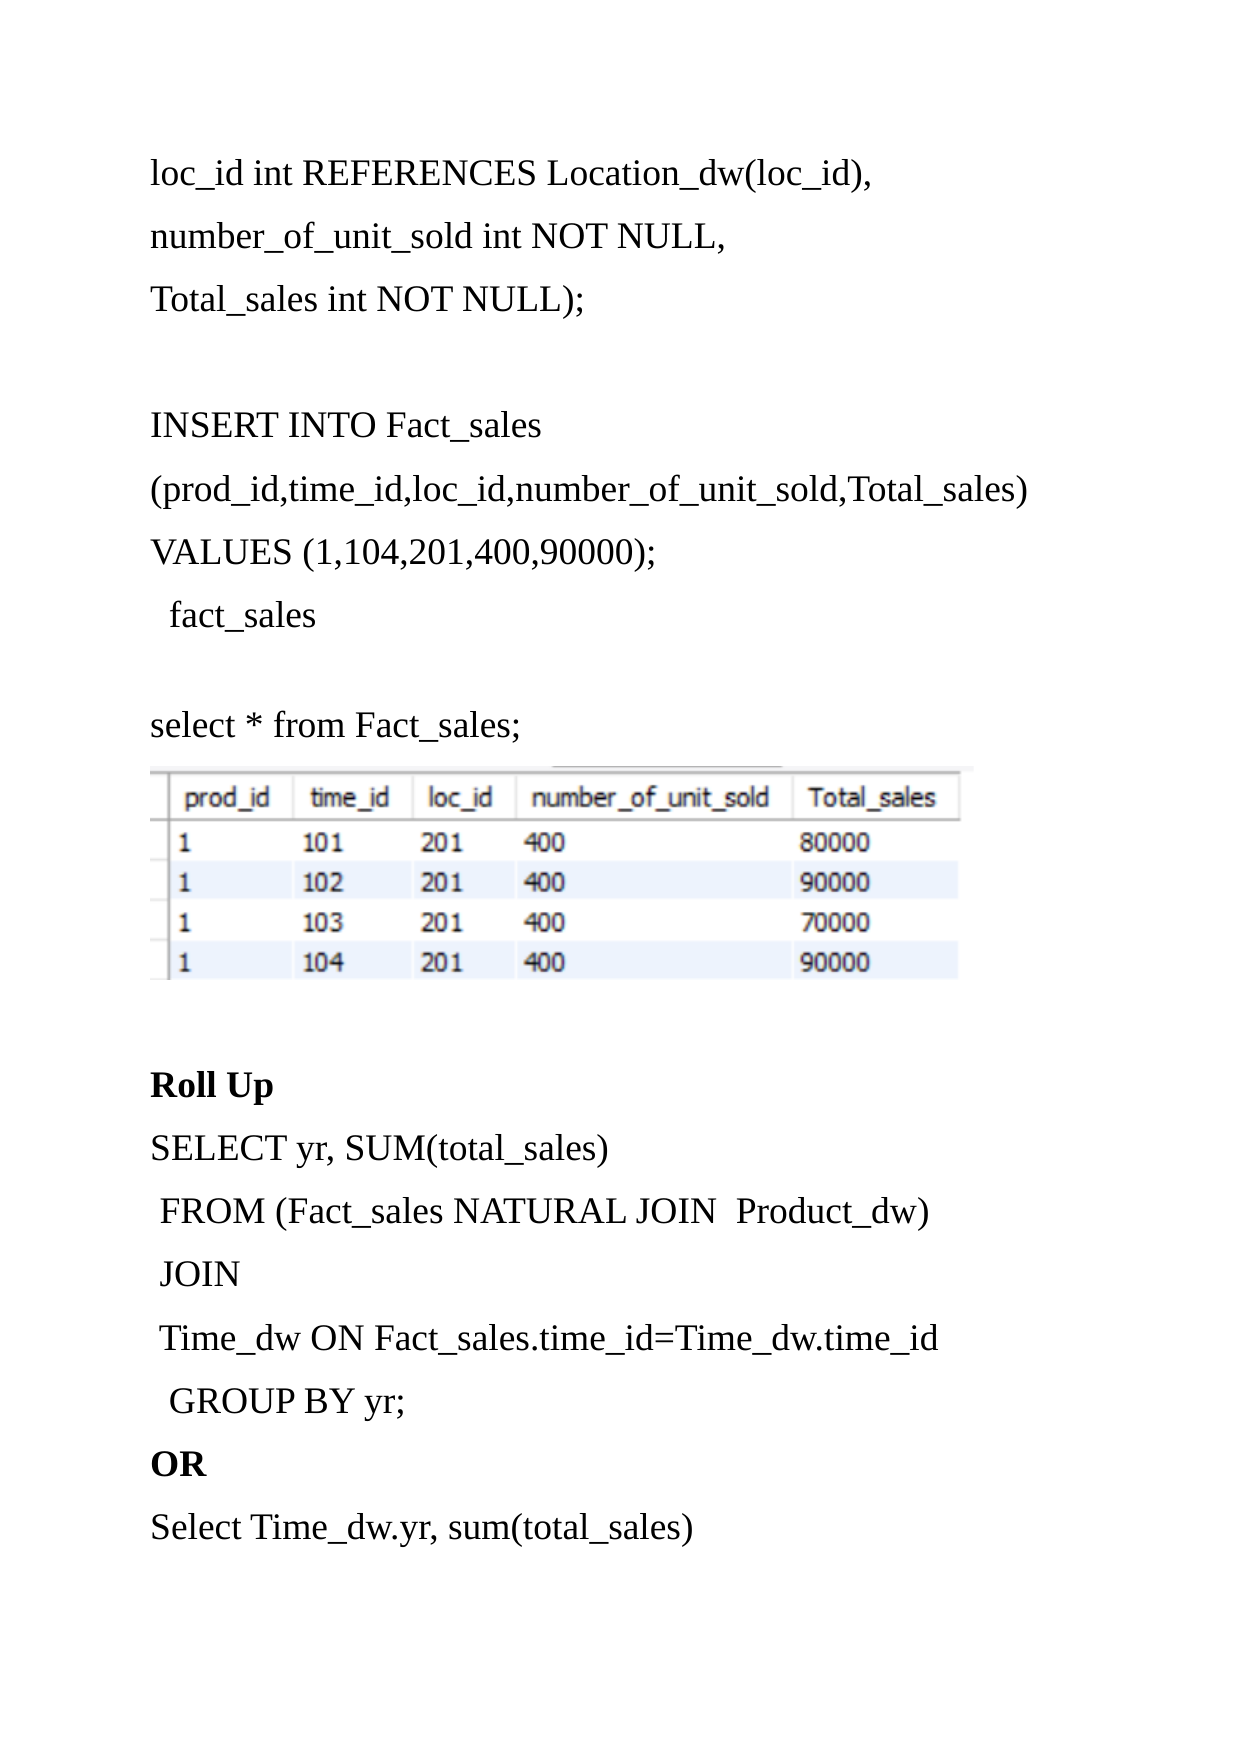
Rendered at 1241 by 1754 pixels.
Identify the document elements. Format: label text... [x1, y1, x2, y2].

text OR [150, 1441, 1090, 1484]
text number_of_unit_sold int NOT NULL, [150, 213, 1090, 256]
text Roll Up [150, 1062, 1090, 1105]
text SELECT yr, SUM(total_sales) [150, 1125, 1090, 1168]
text fact_sales [150, 593, 1090, 636]
text VALUES (1,104,201,400,90000); [150, 529, 1090, 572]
text JOIN [150, 1252, 1090, 1295]
text loc_id int REFERENCES Location_dw(loc_id), [150, 150, 1090, 193]
text (prod_id,time_id,loc_id,number_of_unit_sold,Total_sales) [150, 466, 1090, 509]
text Select Time_dw.yr, sum(total_sales) [150, 1505, 1090, 1548]
picture [150, 766, 974, 980]
text Time_dw ON Fact_sales.time_id=Time_dw.time_id [150, 1315, 1090, 1358]
text select * from Fact_sales; [150, 703, 1090, 746]
text GROUP BY yr; [150, 1378, 1090, 1421]
text Total_sales int NOT NULL); [150, 276, 1090, 319]
text INSERT INTO Fact_sales [150, 403, 1090, 446]
text FROM (Fact_sales NATURAL JOIN Product_dw) [150, 1188, 1090, 1232]
